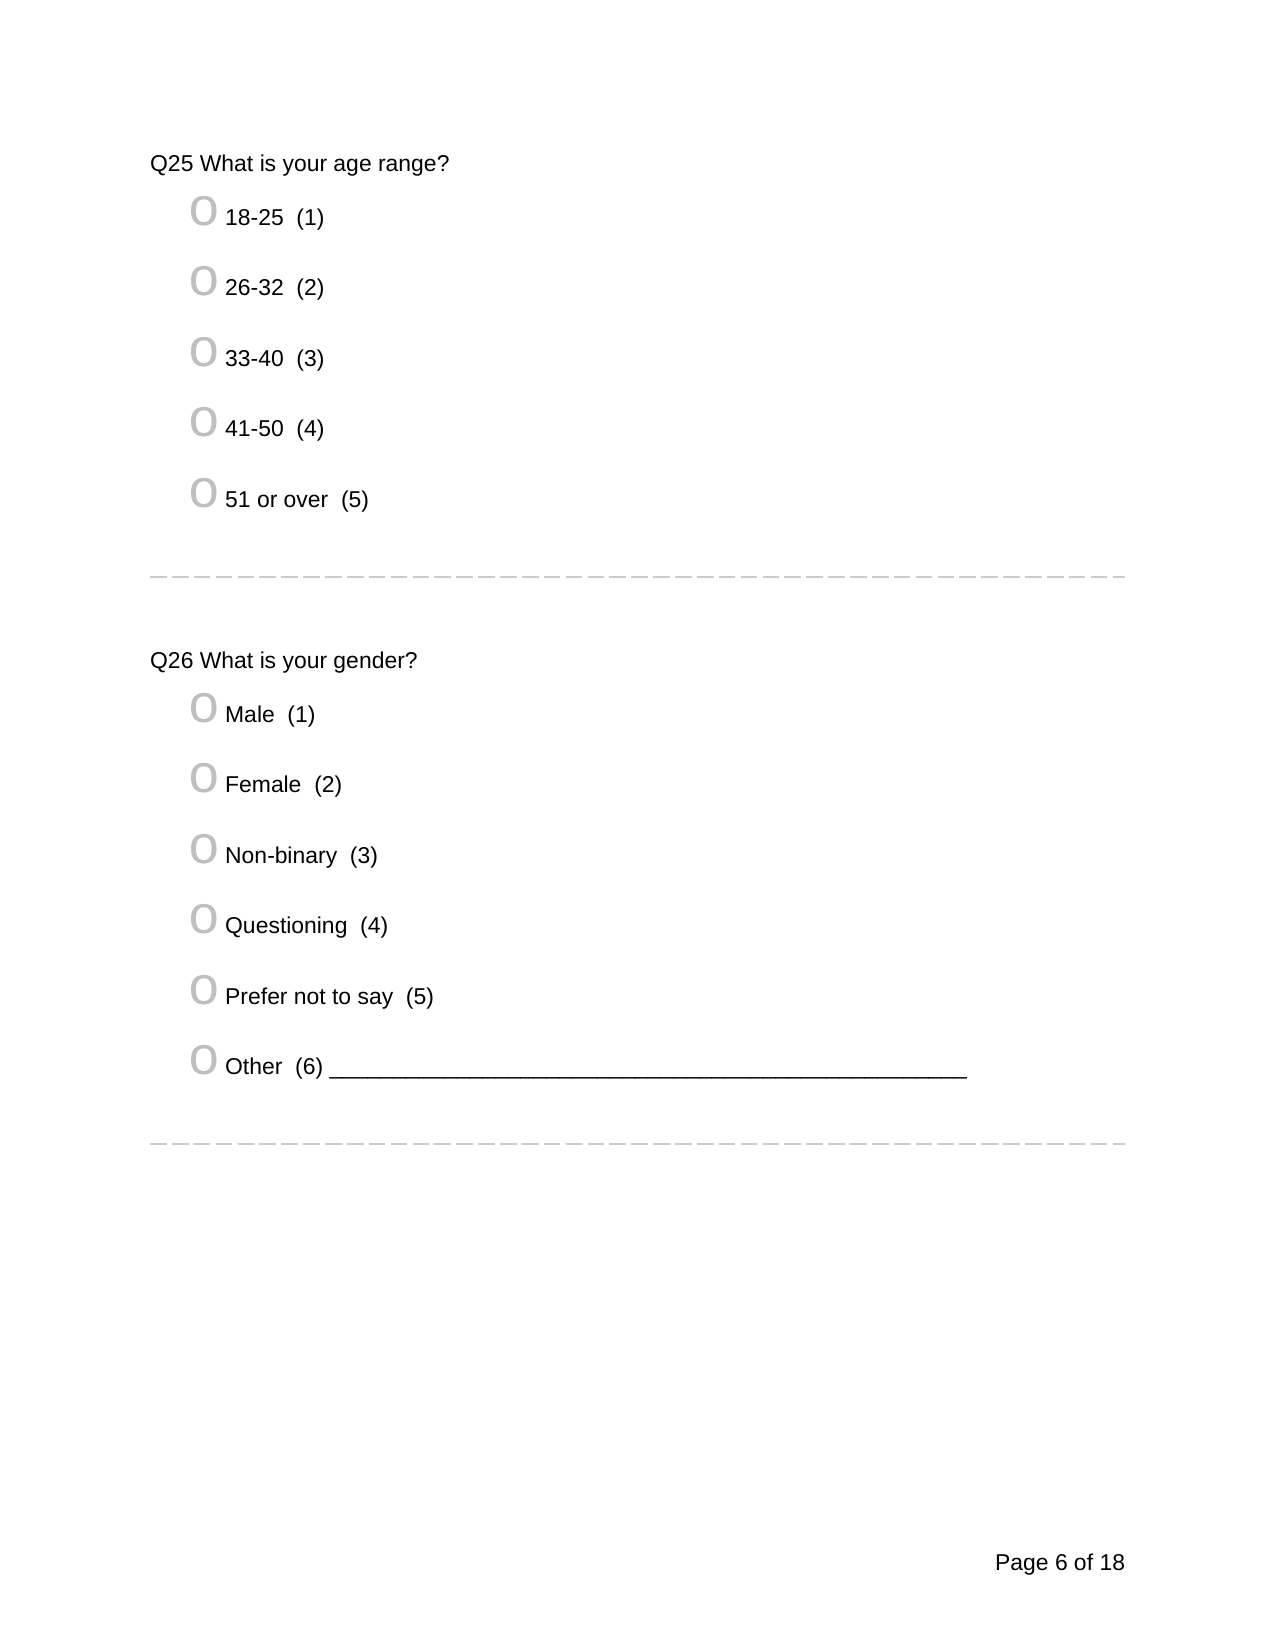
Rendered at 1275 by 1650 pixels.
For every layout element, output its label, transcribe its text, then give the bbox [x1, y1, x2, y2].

list Female (2) [187, 747, 1125, 809]
list 26-32 (2) [187, 251, 1125, 312]
list 18-25 (1) [187, 180, 1125, 242]
list Other (6) __________________________________________________ [187, 1029, 1125, 1091]
list Prefer not to say (5) [187, 959, 1125, 1020]
text Q26 What is your gender? [150, 647, 1125, 673]
list 41-50 (4) [187, 392, 1125, 453]
text Q25 What is your age range? [150, 150, 1125, 176]
list 51 or over (5) [187, 462, 1125, 524]
list 33-40 (3) [187, 321, 1125, 383]
list Male (1) [187, 677, 1125, 738]
list Questioning (4) [187, 888, 1125, 950]
list Non-binary (3) [187, 818, 1125, 879]
